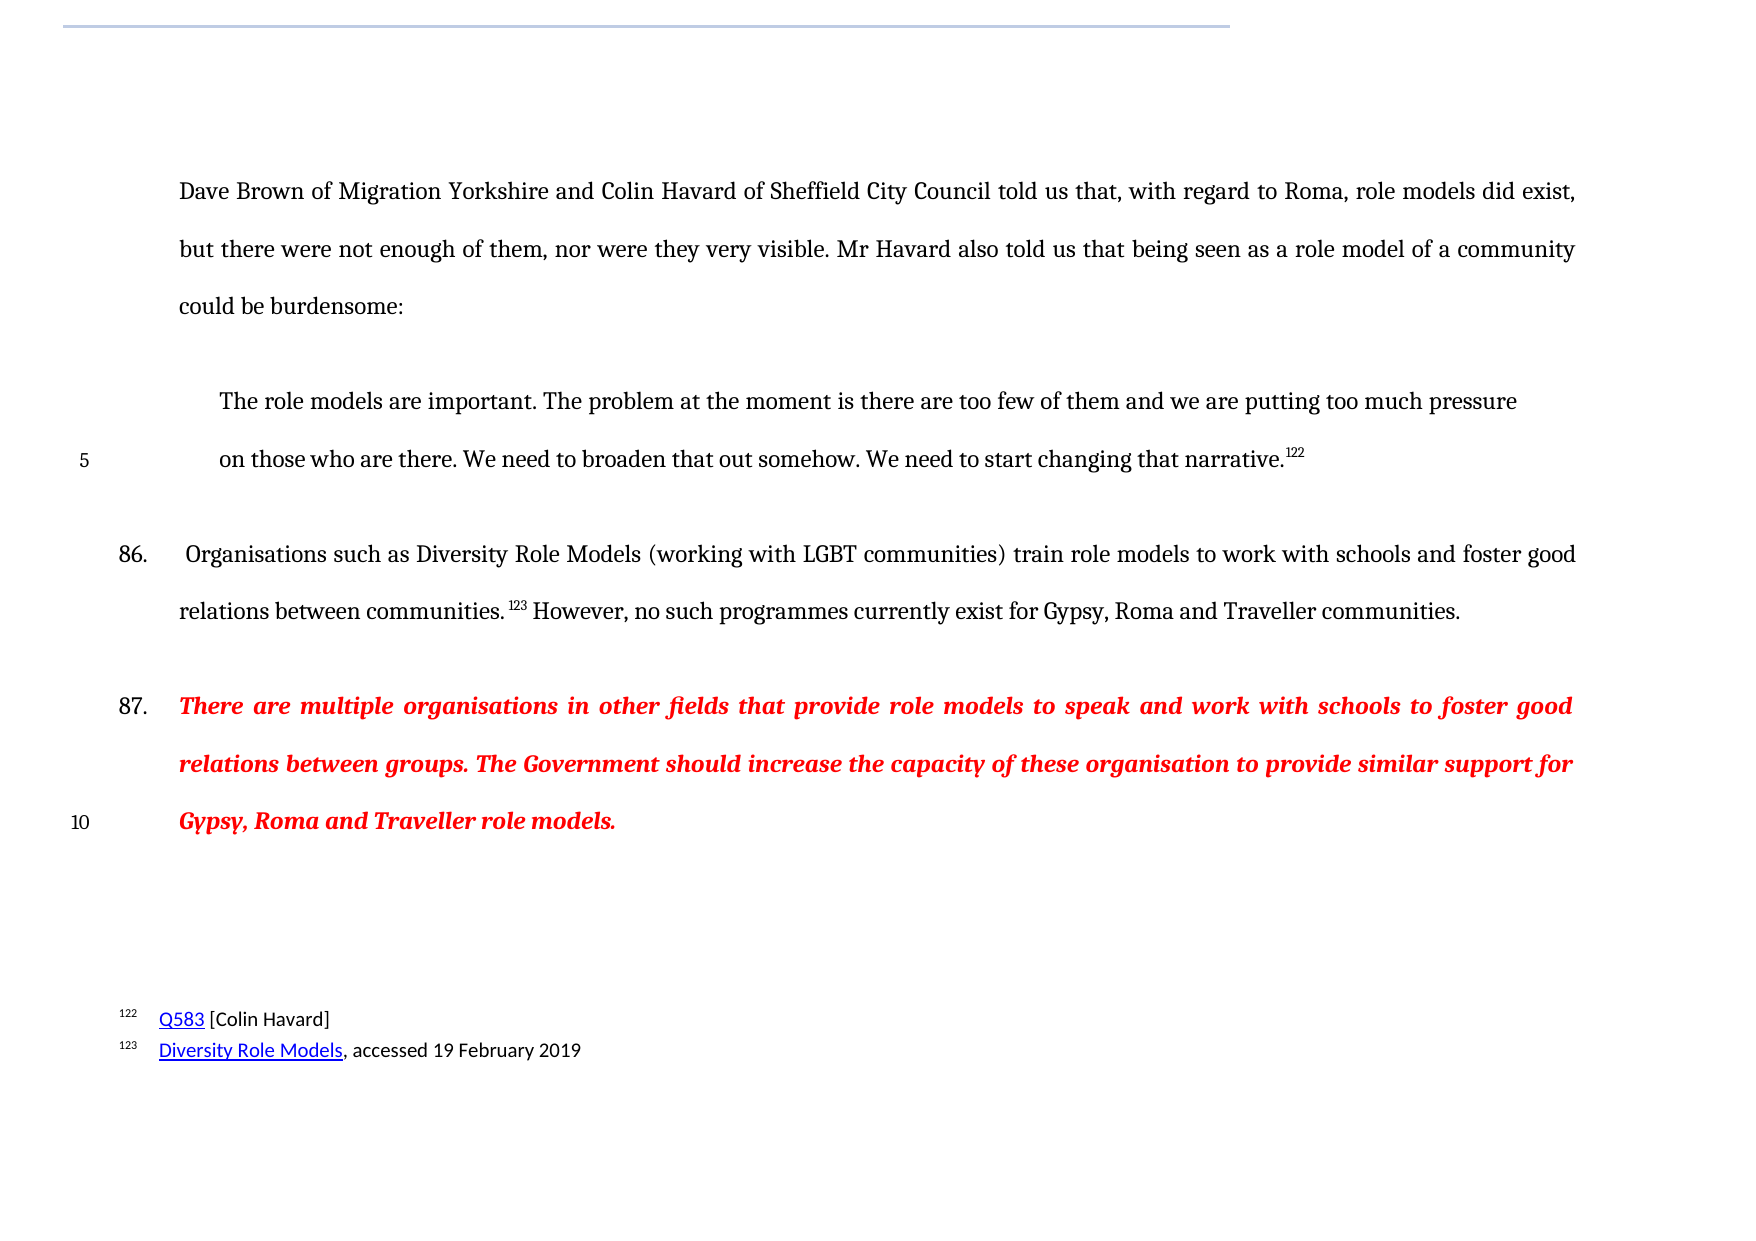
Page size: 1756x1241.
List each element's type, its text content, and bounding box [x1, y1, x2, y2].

text Organisations such as Diversity Role Models (working with LGBT communities) train role models to work with schools and foster good relations between communities. However, no such programmes currently exist for Gypsy, Roma and Traveller communities. [119, 540, 1578, 626]
text Dave Brown of Migration Yorkshire and Colin Havard of Sheffield City Council told us that, with regard to Roma, role models did exist, but there were not enough of them, nor were they very visible. Mr Havard also told us that being seen as a role model of a community could be burdensome: [179, 177, 1578, 321]
text There are multiple organisations in other fields that provide role models to speak and work with schools to foster good relations between groups. The Government should increase the capacity of these organisation to provide similar support for Gypsy, Roma and Traveller role models. [119, 692, 1578, 836]
text The role models are important. The problem at the moment is there are too few of them and we are putting too much pressure on those who are there. We need to broaden that out somehow. We need to start changing that narrative. [219, 387, 1519, 473]
